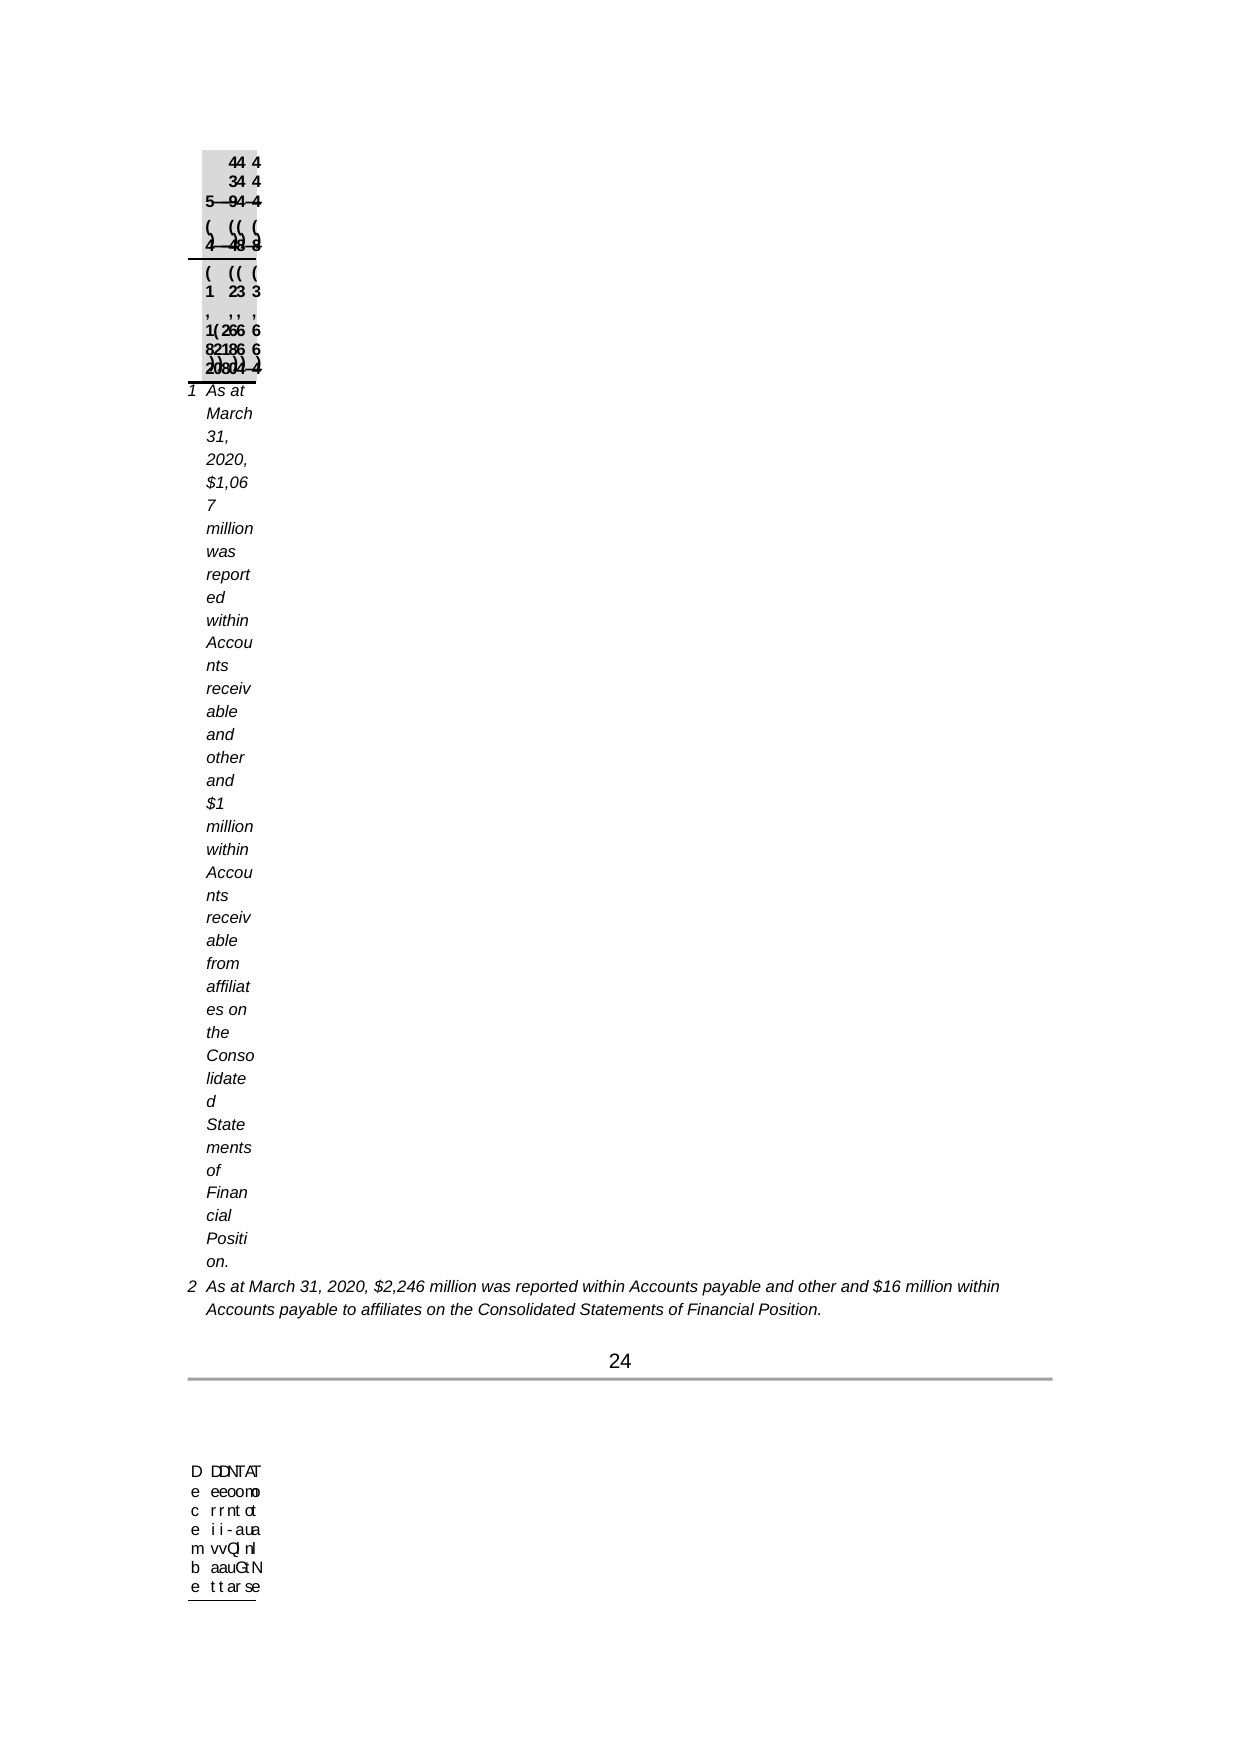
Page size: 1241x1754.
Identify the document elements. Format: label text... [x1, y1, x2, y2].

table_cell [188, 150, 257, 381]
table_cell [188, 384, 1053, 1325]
text 24 [187, 1349, 1053, 1373]
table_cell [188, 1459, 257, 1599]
